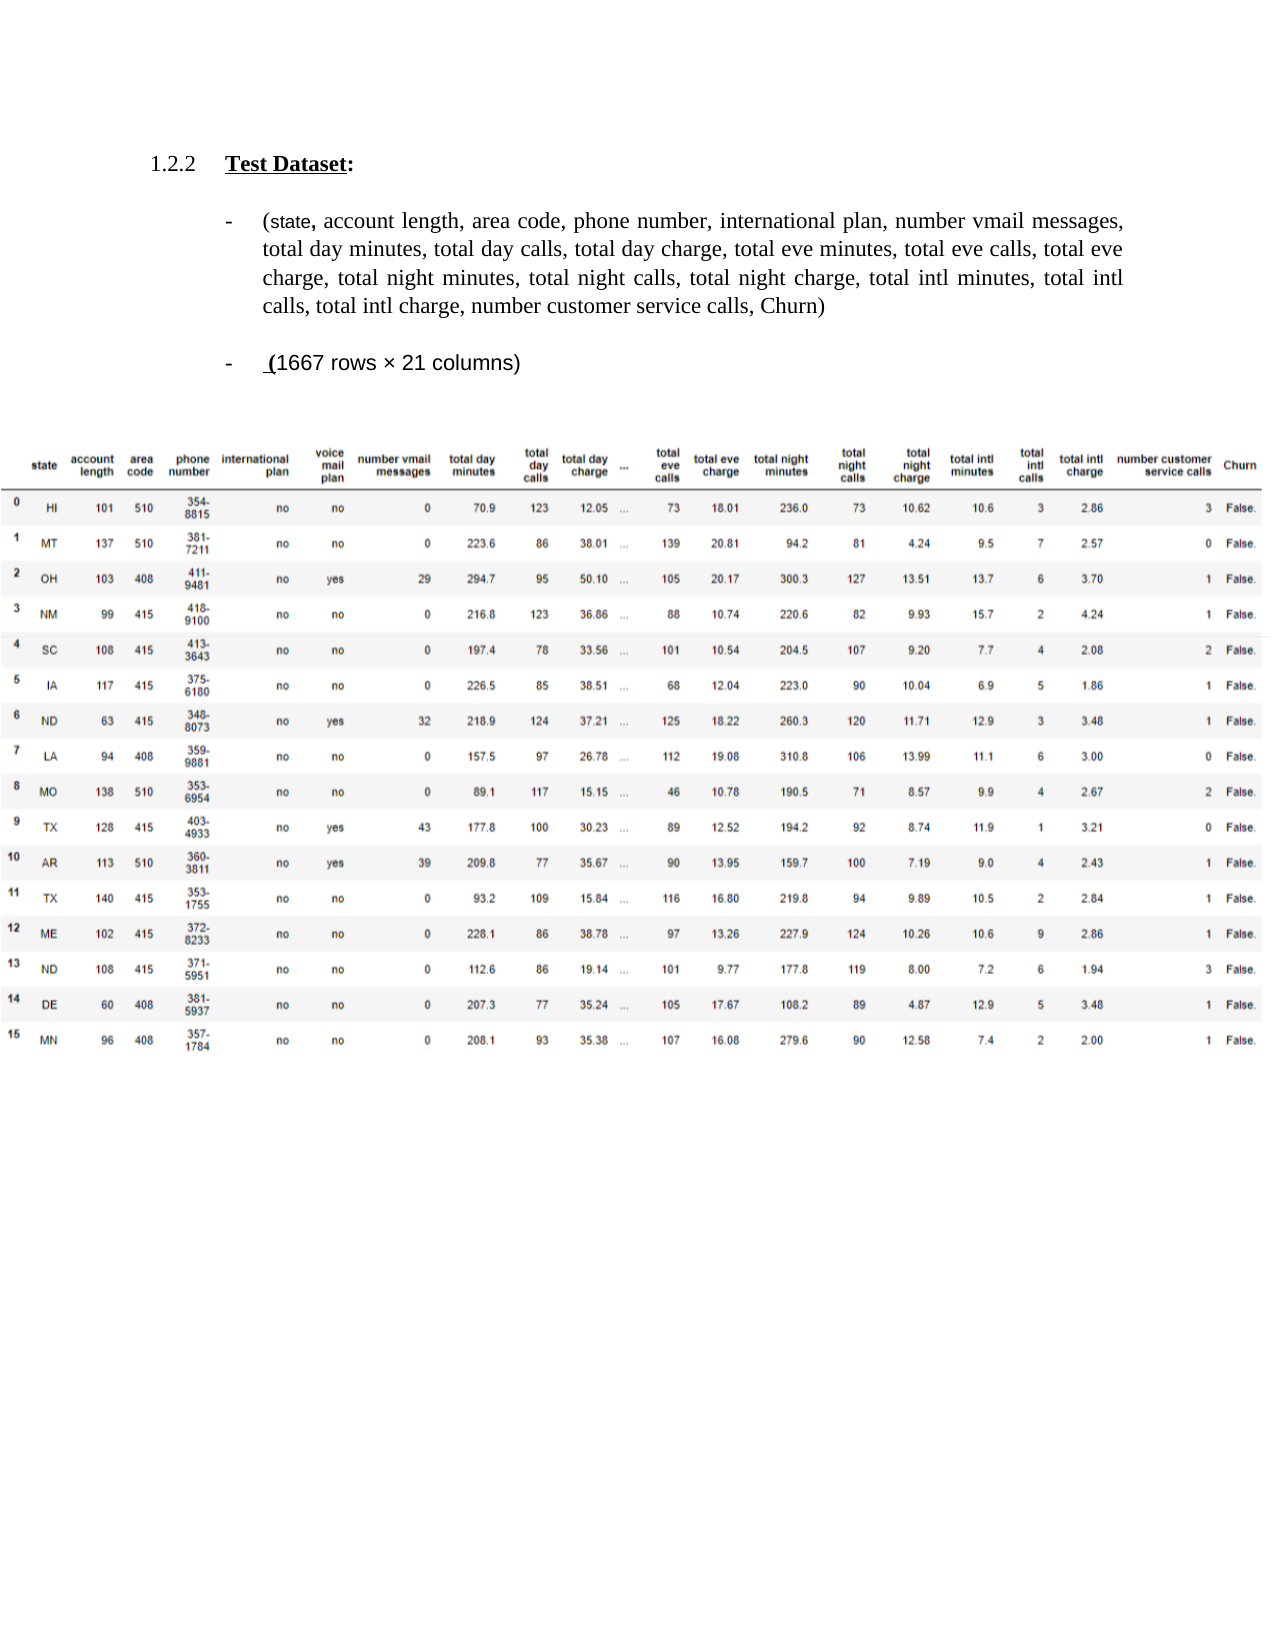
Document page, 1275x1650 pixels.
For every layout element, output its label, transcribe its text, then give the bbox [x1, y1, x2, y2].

picture [0, 439, 1269, 1072]
list (state, account length, area code, phone number, international plan, number vmail messages, total day minutes, total day calls, total day charge, total eve minutes, total eve calls, total eve charge, total night minutes, total night calls, total night charge, total intl minutes, total intl calls, total intl charge, number customer service calls, Churn) [225, 207, 1125, 318]
list (1667 rows × 21 columns) [225, 349, 1125, 375]
list Test Dataset: [150, 150, 1125, 176]
